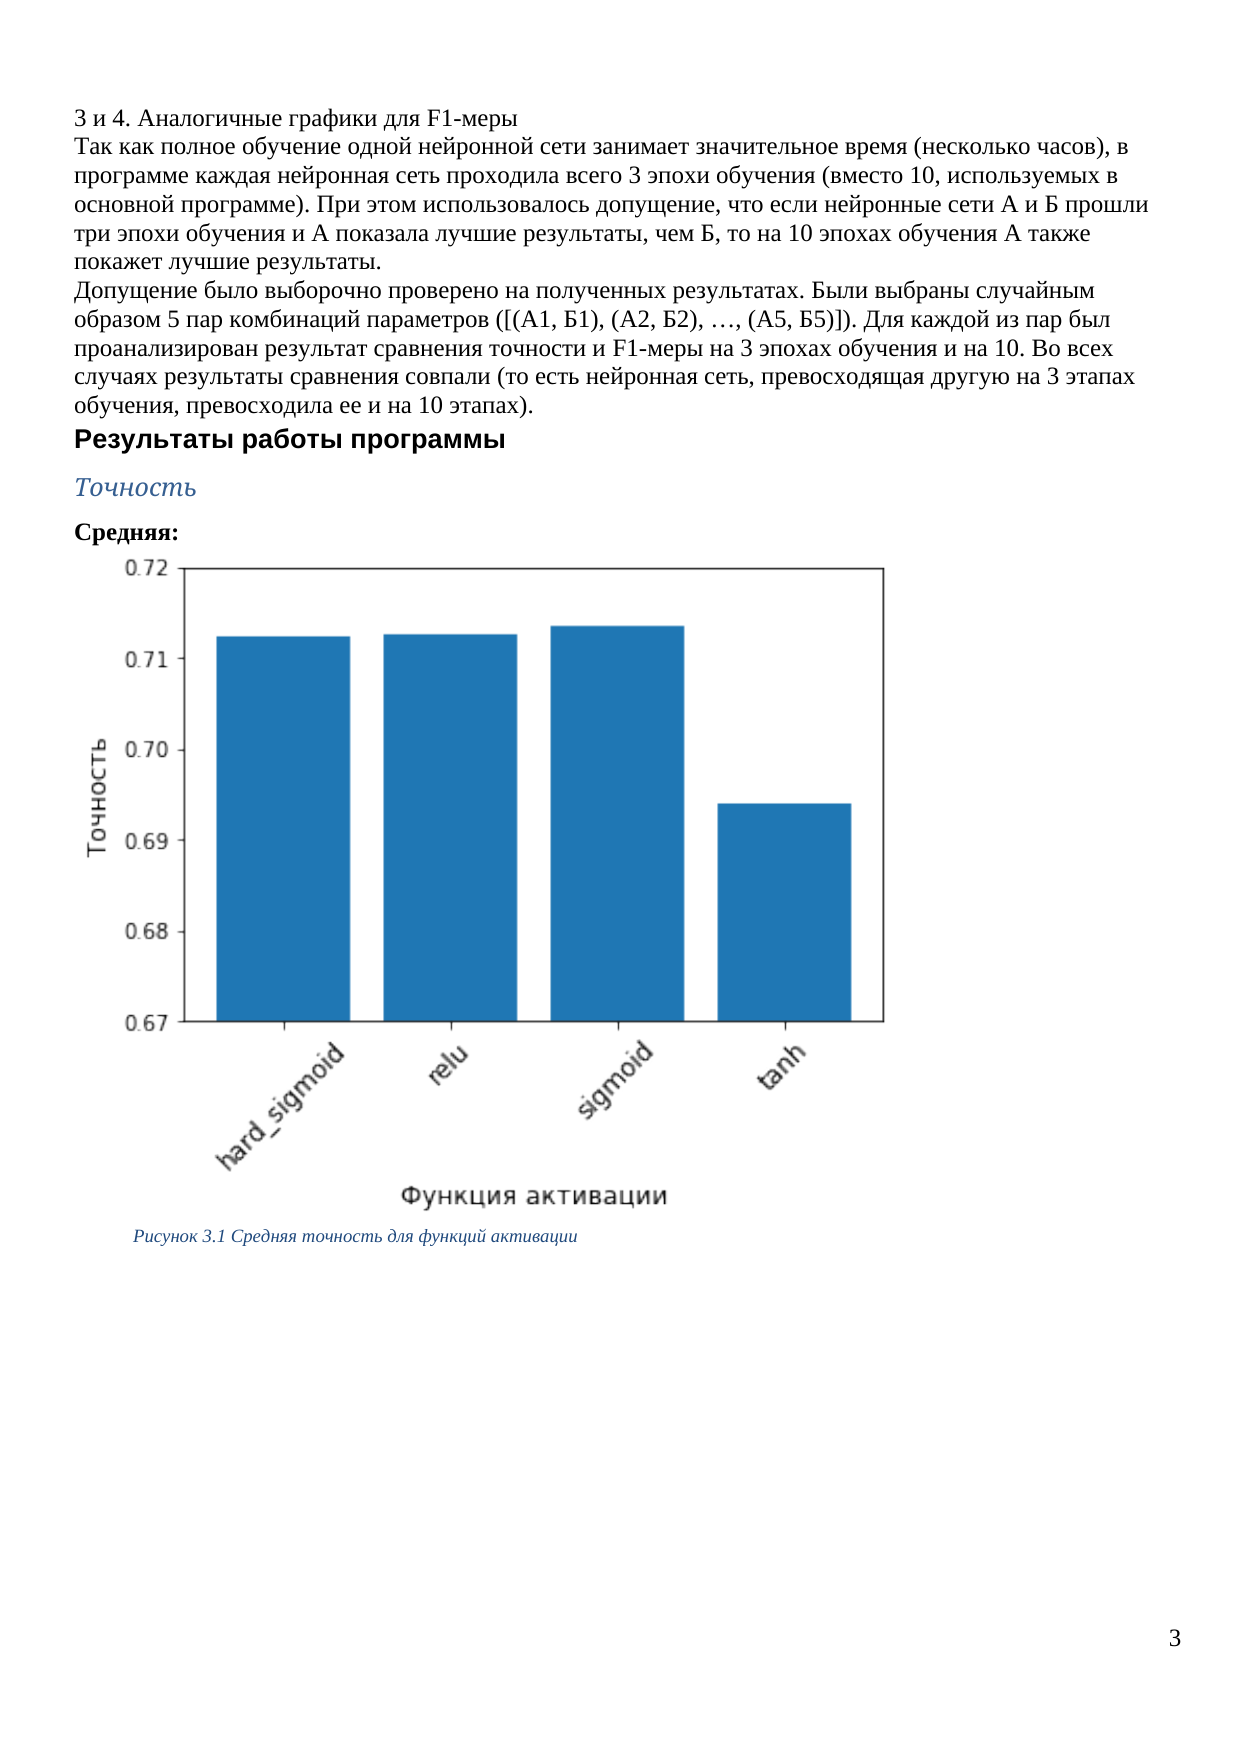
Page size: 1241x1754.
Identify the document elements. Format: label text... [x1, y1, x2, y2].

text Допущение было выборочно проверено на полученных результатах. Были выбраны случайным образом 5 пар комбинаций параметров ([(А1, Б1), (А2, Б2), …, (А5, Б5)]). Для каждой из пар был проанализирован результат сравнения точности и F1-меры на 3 эпохах обучения и на 10. Во всех случаях результаты сравнения совпали (то есть нейронная сеть, превосходящая другую на 3 этапах обучения, превосходила ее и на 10 этапах). [74, 275, 1181, 419]
subtitle Точность [74, 474, 1181, 503]
subtitle Результаты работы программы [74, 423, 1181, 454]
text Средняя: [74, 517, 1181, 546]
text Так как полное обучение одной нейронной сети занимает значительное время (несколько часов), в программе каждая нейронная сеть проходила всего 3 эпохи обучения (вместо 10, используемых в основной программе). При этом использовалось допущение, что если нейронные сети А и Б прошли три эпохи обучения и А показала лучшие результаты, чем Б, то на 10 эпохах обучения А также покажет лучшие результаты. [74, 131, 1181, 275]
text 3 и 4. Аналогичные графики для F1-меры [74, 103, 1181, 131]
picture [73, 546, 904, 1226]
